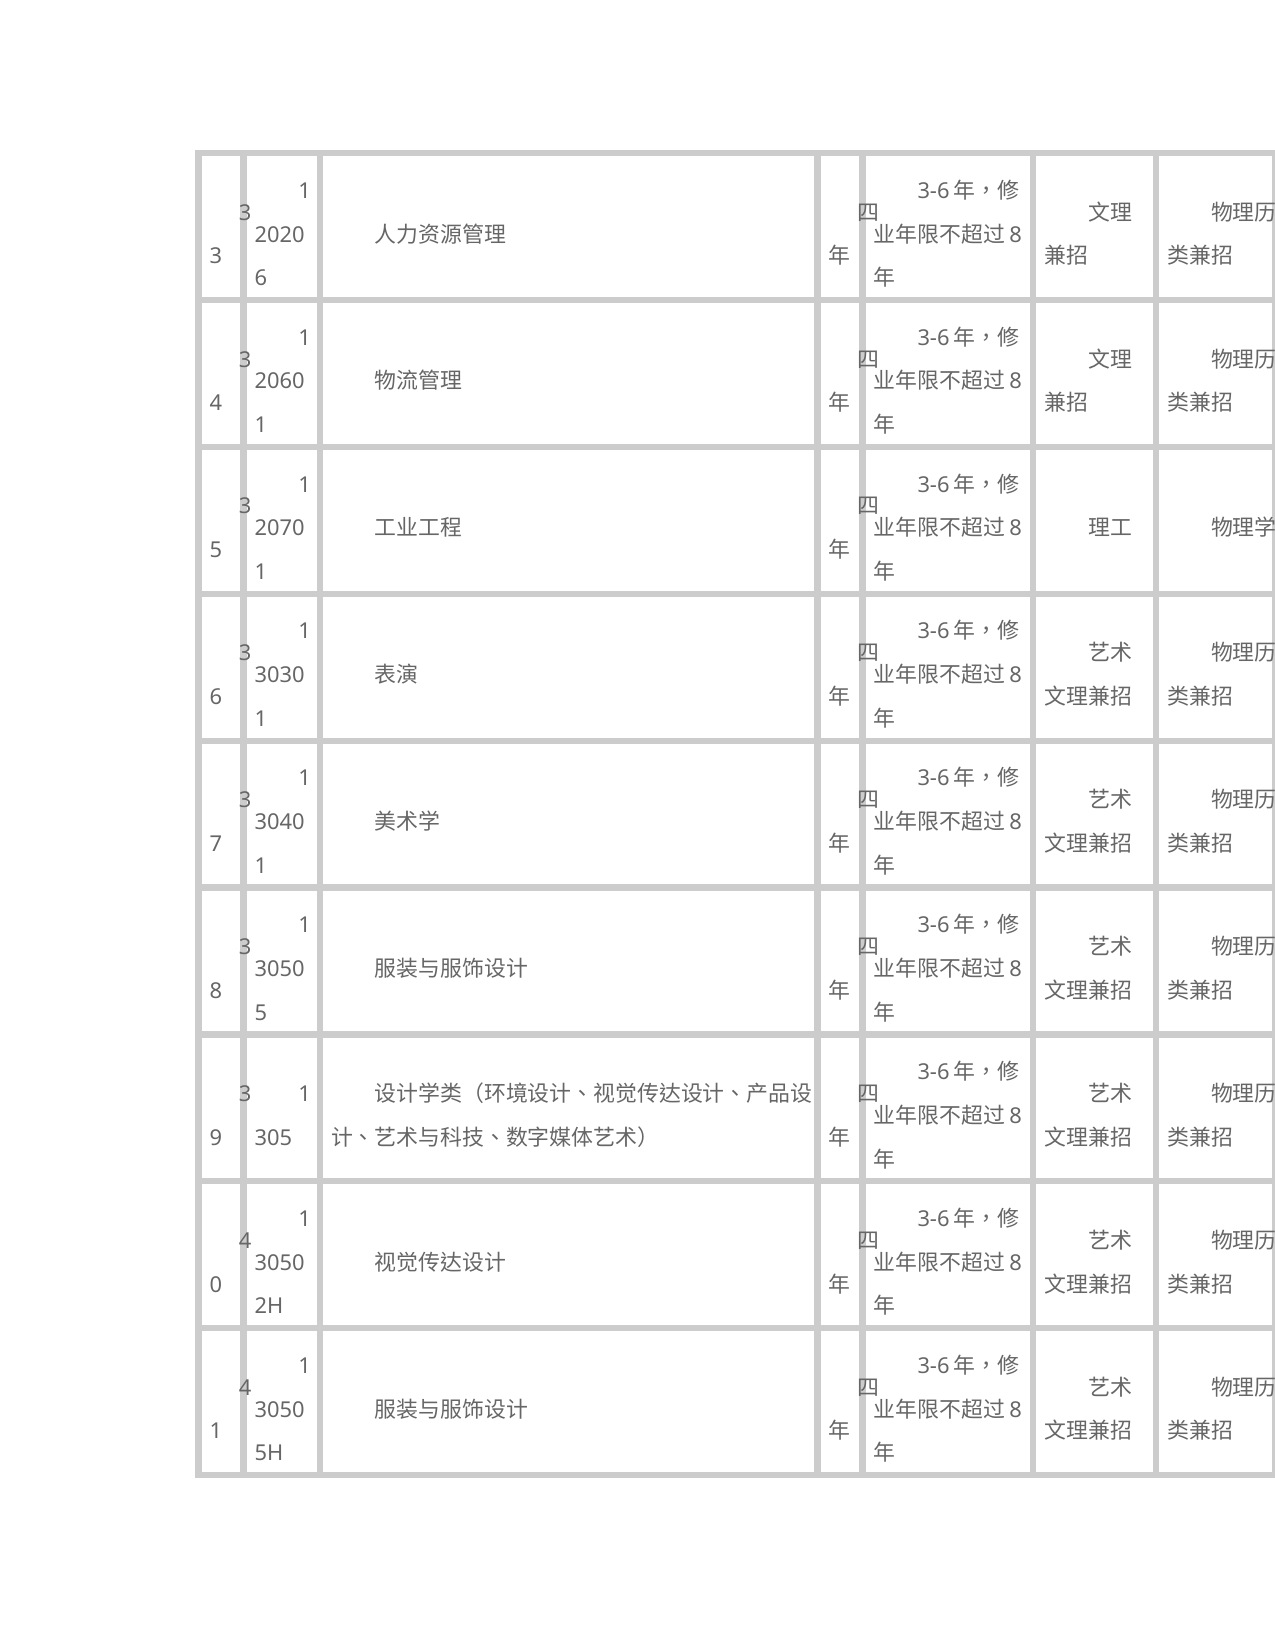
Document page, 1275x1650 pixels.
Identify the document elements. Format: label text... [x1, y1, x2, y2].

table_cell 艺术文理兼招 [1036, 1184, 1153, 1325]
table_cell 37 [202, 744, 240, 884]
table_cell 33 [202, 156, 240, 297]
table_cell 艺术文理兼招 [1036, 597, 1153, 737]
table_cell 130502H [247, 1184, 317, 1325]
table_cell 四年 [821, 303, 859, 444]
table_cell 艺术文理兼招 [1036, 1331, 1153, 1472]
table_cell 四年 [821, 1331, 859, 1472]
table_cell 120601 [247, 303, 317, 444]
table_cell 四年 [821, 450, 859, 591]
table_cell 3-6年，修业年限不超过8年 [866, 450, 1030, 591]
table_cell 物理历史学科类兼招 [1159, 744, 1272, 884]
table_cell 物理历史学科类兼招 [1159, 1331, 1272, 1472]
table_cell 文理兼招 [1036, 156, 1153, 297]
table_cell 物理历史学科类兼招 [1159, 1038, 1272, 1178]
table_cell 35 [202, 450, 240, 591]
table_cell 艺术文理兼招 [1036, 744, 1153, 884]
table_cell 物流管理 [323, 303, 814, 444]
table_cell 39 [202, 1038, 240, 1178]
table_cell 1305 [247, 1038, 317, 1178]
table_cell 3-6年，修业年限不超过8年 [866, 156, 1030, 297]
table_cell 3-6年，修业年限不超过8年 [866, 1331, 1030, 1472]
table_cell 四年 [821, 597, 859, 737]
table_cell 文理兼招 [1036, 303, 1153, 444]
table_cell 3-6年，修业年限不超过8年 [866, 1184, 1030, 1325]
table_cell 服装与服饰设计 [323, 1331, 814, 1472]
table_cell 艺术文理兼招 [1036, 891, 1153, 1031]
table_cell 130401 [247, 744, 317, 884]
table_cell 130301 [247, 597, 317, 737]
table_cell 3-6年，修业年限不超过8年 [866, 597, 1030, 737]
table_cell 美术学 [323, 744, 814, 884]
table_cell 四年 [821, 1184, 859, 1325]
table_cell 工业工程 [323, 450, 814, 591]
table_cell 130505H [247, 1331, 317, 1472]
table_cell 艺术文理兼招 [1036, 1038, 1153, 1178]
table_cell 四年 [821, 1038, 859, 1178]
table_cell 物理历史学科类兼招 [1159, 891, 1272, 1031]
table_cell 视觉传达设计 [323, 1184, 814, 1325]
table_cell 120206 [247, 156, 317, 297]
table_cell 40 [202, 1184, 240, 1325]
table_cell 3-6年，修业年限不超过8年 [866, 891, 1030, 1031]
table_cell 物理历史学科类兼招 [1159, 1184, 1272, 1325]
table_cell 3-6年，修业年限不超过8年 [866, 744, 1030, 884]
table_cell 设计学类（环境设计、视觉传达设计、产品设计、艺术与科技、数字媒体艺术） [323, 1038, 814, 1178]
table_cell 四年 [821, 891, 859, 1031]
table_cell 120701 [247, 450, 317, 591]
table_cell 物理历史学科类兼招 [1159, 303, 1272, 444]
table_cell 服装与服饰设计 [323, 891, 814, 1031]
table_cell 41 [202, 1331, 240, 1472]
table_cell 四年 [821, 744, 859, 884]
table_cell 3-6年，修业年限不超过8年 [866, 303, 1030, 444]
table_cell 36 [202, 597, 240, 737]
table_cell 理工 [1036, 450, 1153, 591]
table_cell 物理历史学科类兼招 [1159, 597, 1272, 737]
table_cell 34 [202, 303, 240, 444]
table_cell 四年 [821, 156, 859, 297]
table_cell 物理历史学科类兼招 [1159, 156, 1272, 297]
table_cell 38 [202, 891, 240, 1031]
table_cell 人力资源管理 [323, 156, 814, 297]
table_cell 表演 [323, 597, 814, 737]
table_cell 130505 [247, 891, 317, 1031]
table_cell 3-6年，修业年限不超过8年 [866, 1038, 1030, 1178]
table_cell 物理学科类 [1159, 450, 1272, 591]
